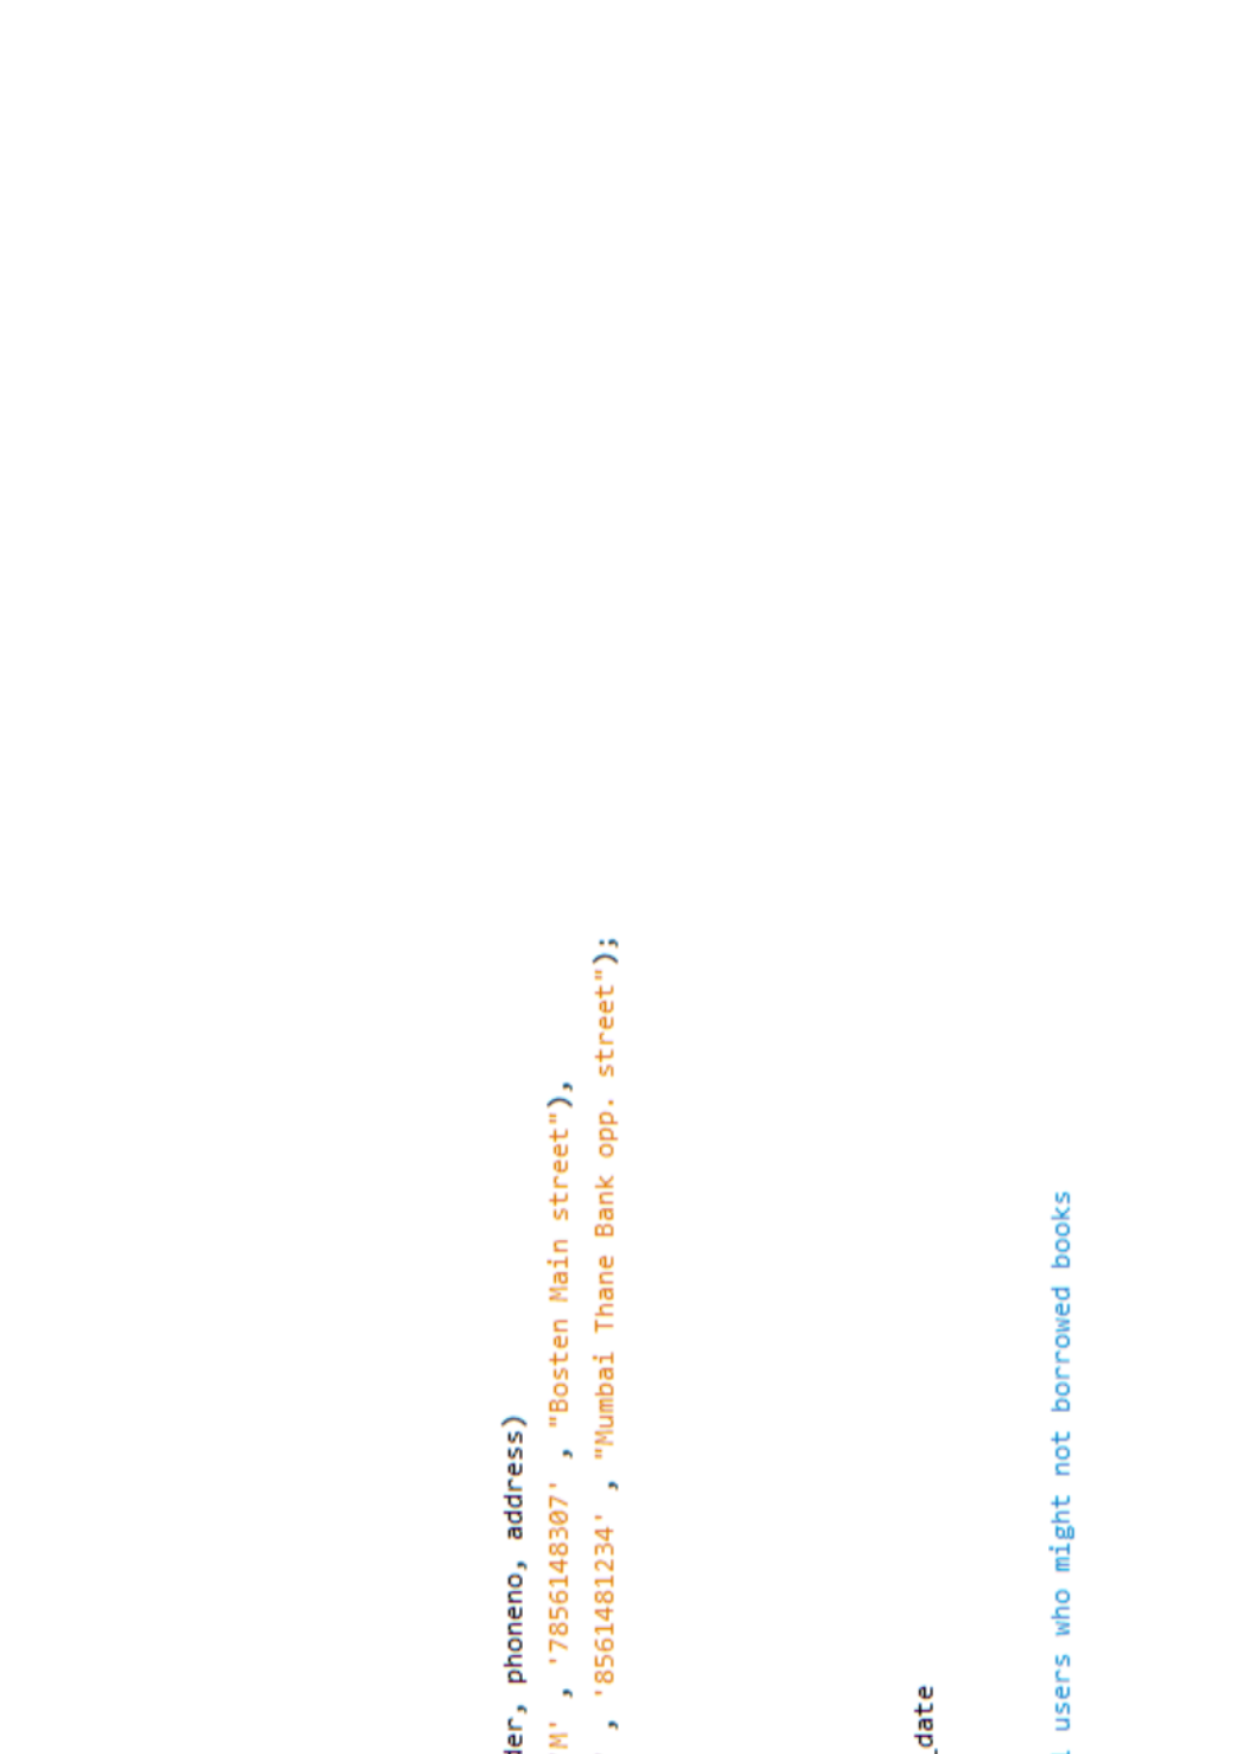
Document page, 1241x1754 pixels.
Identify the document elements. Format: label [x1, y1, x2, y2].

picture [334, 916, 1160, 1754]
